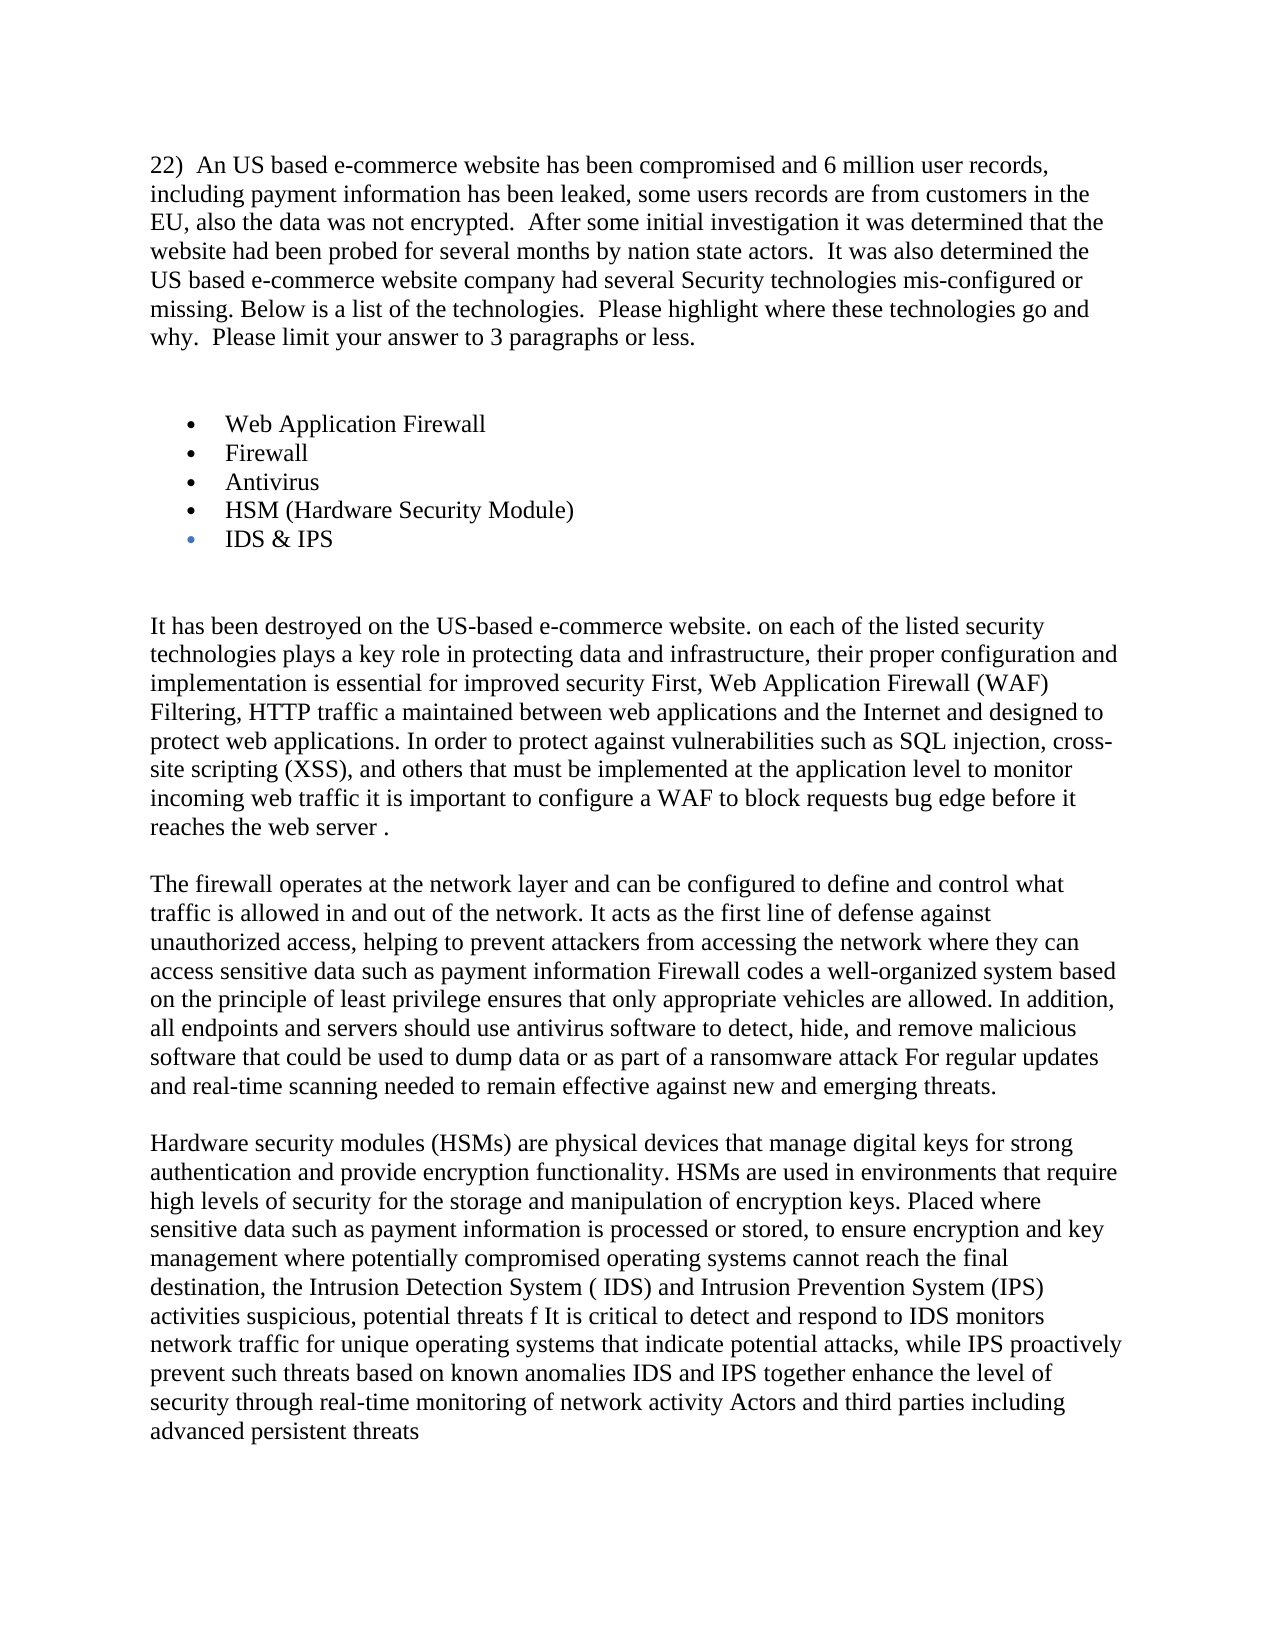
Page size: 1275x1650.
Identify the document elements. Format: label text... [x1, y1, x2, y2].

list HSM (Hardware Security Module) [187, 495, 1125, 524]
list IDS & IPS [187, 524, 1125, 553]
text 22) An US based e-commerce website has been compromised and 6 million user records, including payment information has been leaked, some users records are from customers in the EU, also the data was not encrypted. After some initial investigation it was determined that the website had been probed for several months by nation state actors. It was also determined the US based e-commerce website company had several Security technologies mis-configured or missing. Below is a list of the technologies. Please highlight where these technologies go and why. Please limit your answer to 3 paragraphs or less. [150, 150, 1125, 351]
text Hardware security modules (HSMs) are physical devices that manage digital keys for strong authentication and provide encryption functionality. HSMs are used in environments that require high levels of security for the storage and manipulation of encryption keys. Placed where sensitive data such as payment information is processed or stored, to ensure encryption and key management where potentially compromised operating systems cannot reach the final destination, the Intrusion Detection System ( IDS) and Intrusion Prevention System (IPS) activities suspicious, potential threats f It is critical to detect and respond to IDS monitors network traffic for unique operating systems that indicate potential attacks, while IPS proactively prevent such threats based on known anomalies IDS and IPS together enhance the level of security through real-time monitoring of network activity Actors and third parties including advanced persistent threats [150, 1128, 1125, 1444]
list Firewall [187, 438, 1125, 467]
text It has been destroyed on the US-based e-commerce website. on each of the listed security technologies plays a key role in protecting data and infrastructure, their proper configuration and implementation is essential for improved security First, Web Application Firewall (WAF) Filtering, HTTP traffic a maintained between web applications and the Internet and designed to protect web applications. In order to protect against vulnerabilities such as SQL injection, cross-site scripting (XSS), and others that must be implemented at the application level to monitor incoming web traffic it is important to configure a WAF to block requests bug edge before it reaches the web server . [150, 611, 1125, 841]
text The firewall operates at the network layer and can be configured to define and control what traffic is allowed in and out of the network. It acts as the first line of defense against unauthorized access, helping to prevent attackers from accessing the network where they can access sensitive data such as payment information Firewall codes a well-organized system based on the principle of least privilege ensures that only appropriate vehicles are allowed. In addition, all endpoints and servers should use antivirus software to detect, hide, and remove malicious software that could be used to dump data or as part of a ransomware attack For regular updates and real-time scanning needed to remain effective against new and emerging threats. [150, 869, 1125, 1099]
list Web Application Firewall [187, 409, 1125, 438]
list Antivirus [187, 467, 1125, 495]
